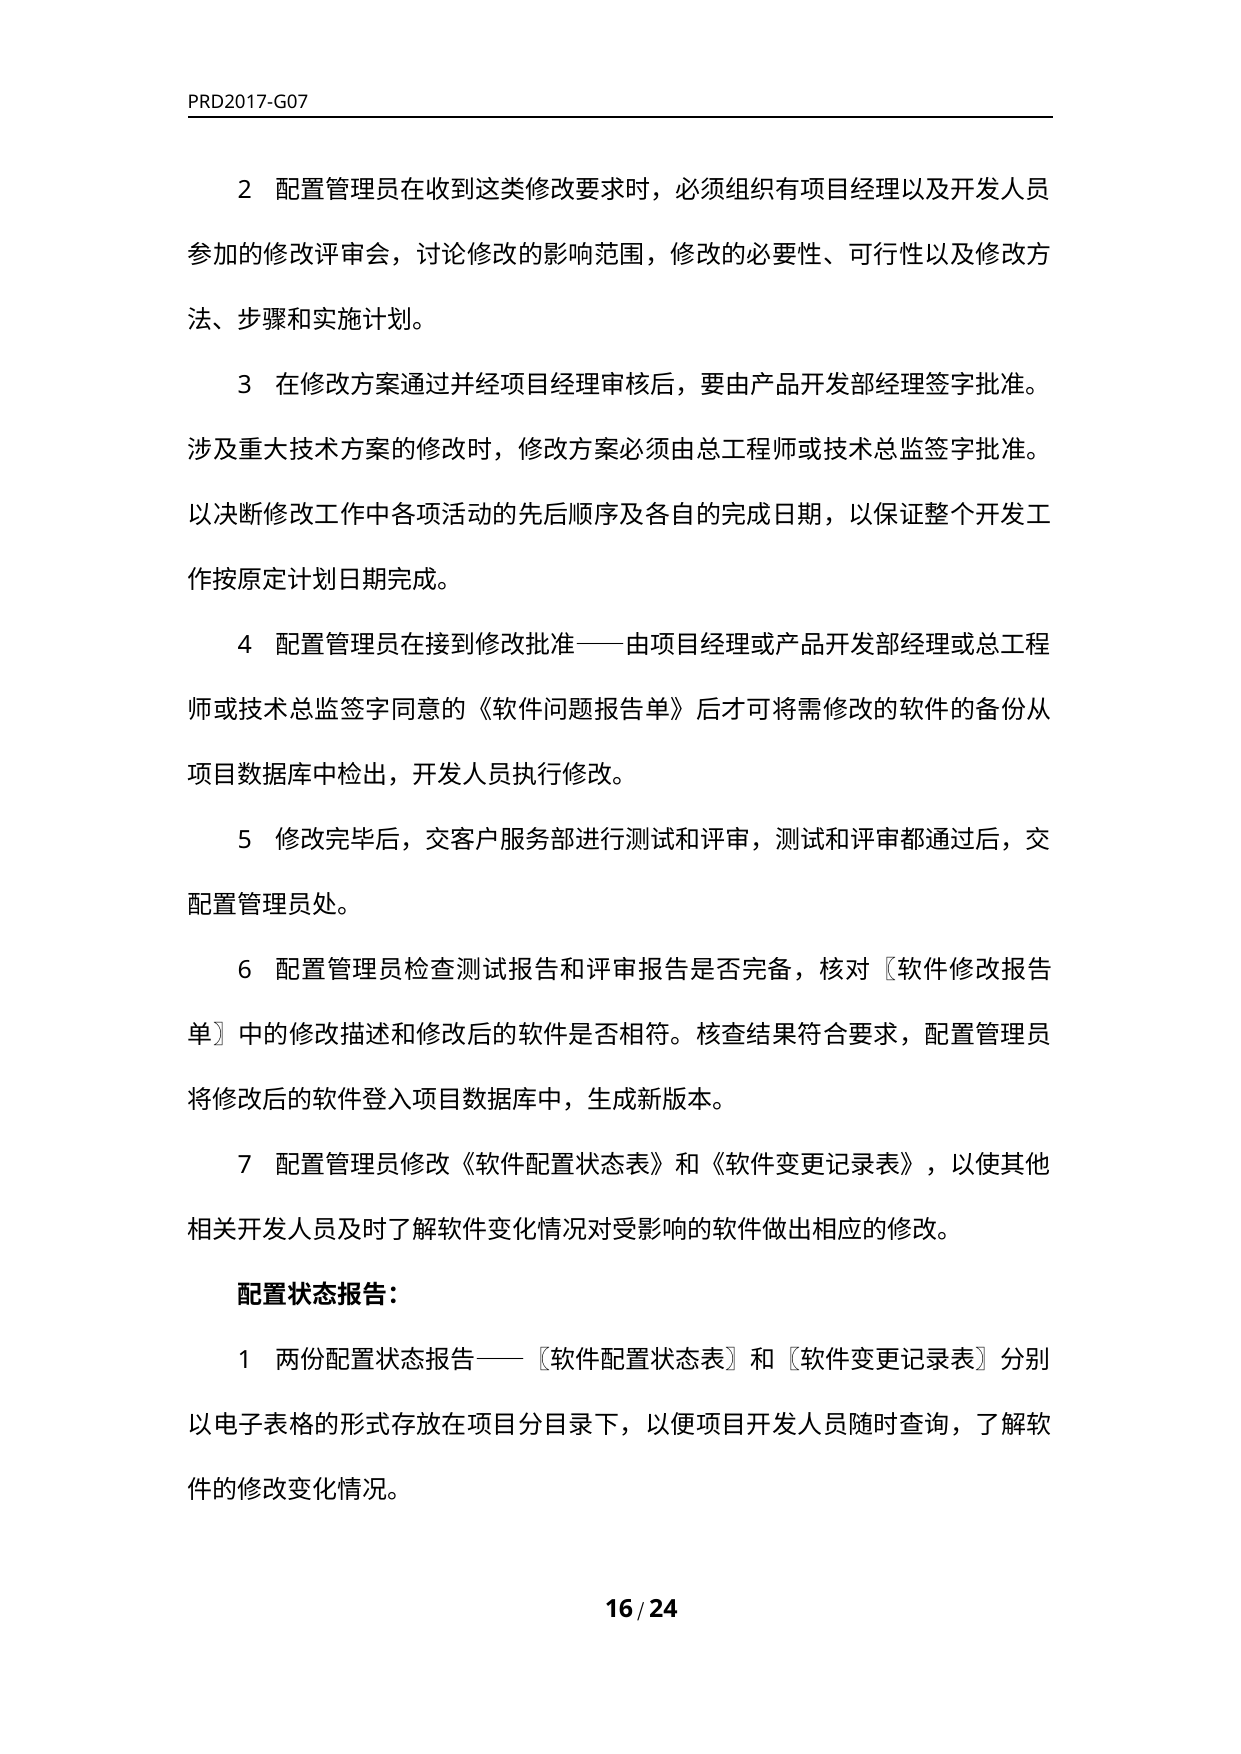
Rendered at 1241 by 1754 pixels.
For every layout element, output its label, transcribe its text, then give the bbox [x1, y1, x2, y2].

text 4 配置管理员在接到修改批准——由项目经理或产品开发部经理或总工程师或技术总监签字同意的《软件问题报告单》后才可将需修改的软件的备份从项目数据库中检出，开发人员执行修改。 [187, 611, 1053, 806]
text 1 两份配置状态报告——〖软件配置状态表〗和〖软件变更记录表〗分别以电子表格的形式存放在项目分目录下，以便项目开发人员随时查询，了解软件的修改变化情况。 [187, 1326, 1053, 1521]
text 7 配置管理员修改《软件配置状态表》和《软件变更记录表》，以使其他相关开发人员及时了解软件变化情况对受影响的软件做出相应的修改。 [187, 1131, 1053, 1261]
text 3 在修改方案通过并经项目经理审核后，要由产品开发部经理签字批准。涉及重大技术方案的修改时，修改方案必须由总工程师或技术总监签字批准。以决断修改工作中各项活动的先后顺序及各自的完成日期，以保证整个开发工作按原定计划日期完成。 [187, 351, 1053, 611]
text 配置状态报告： [187, 1261, 1053, 1326]
text 6 配置管理员检查测试报告和评审报告是否完备，核对〖软件修改报告单〗中的修改描述和修改后的软件是否相符。核查结果符合要求，配置管理员将修改后的软件登入项目数据库中，生成新版本。 [187, 936, 1053, 1131]
text 5 修改完毕后，交客户服务部进行测试和评审，测试和评审都通过后，交配置管理员处。 [187, 806, 1053, 936]
text 2 配置管理员在收到这类修改要求时，必须组织有项目经理以及开发人员参加的修改评审会，讨论修改的影响范围，修改的必要性、可行性以及修改方法、步骤和实施计划。 [187, 156, 1053, 351]
